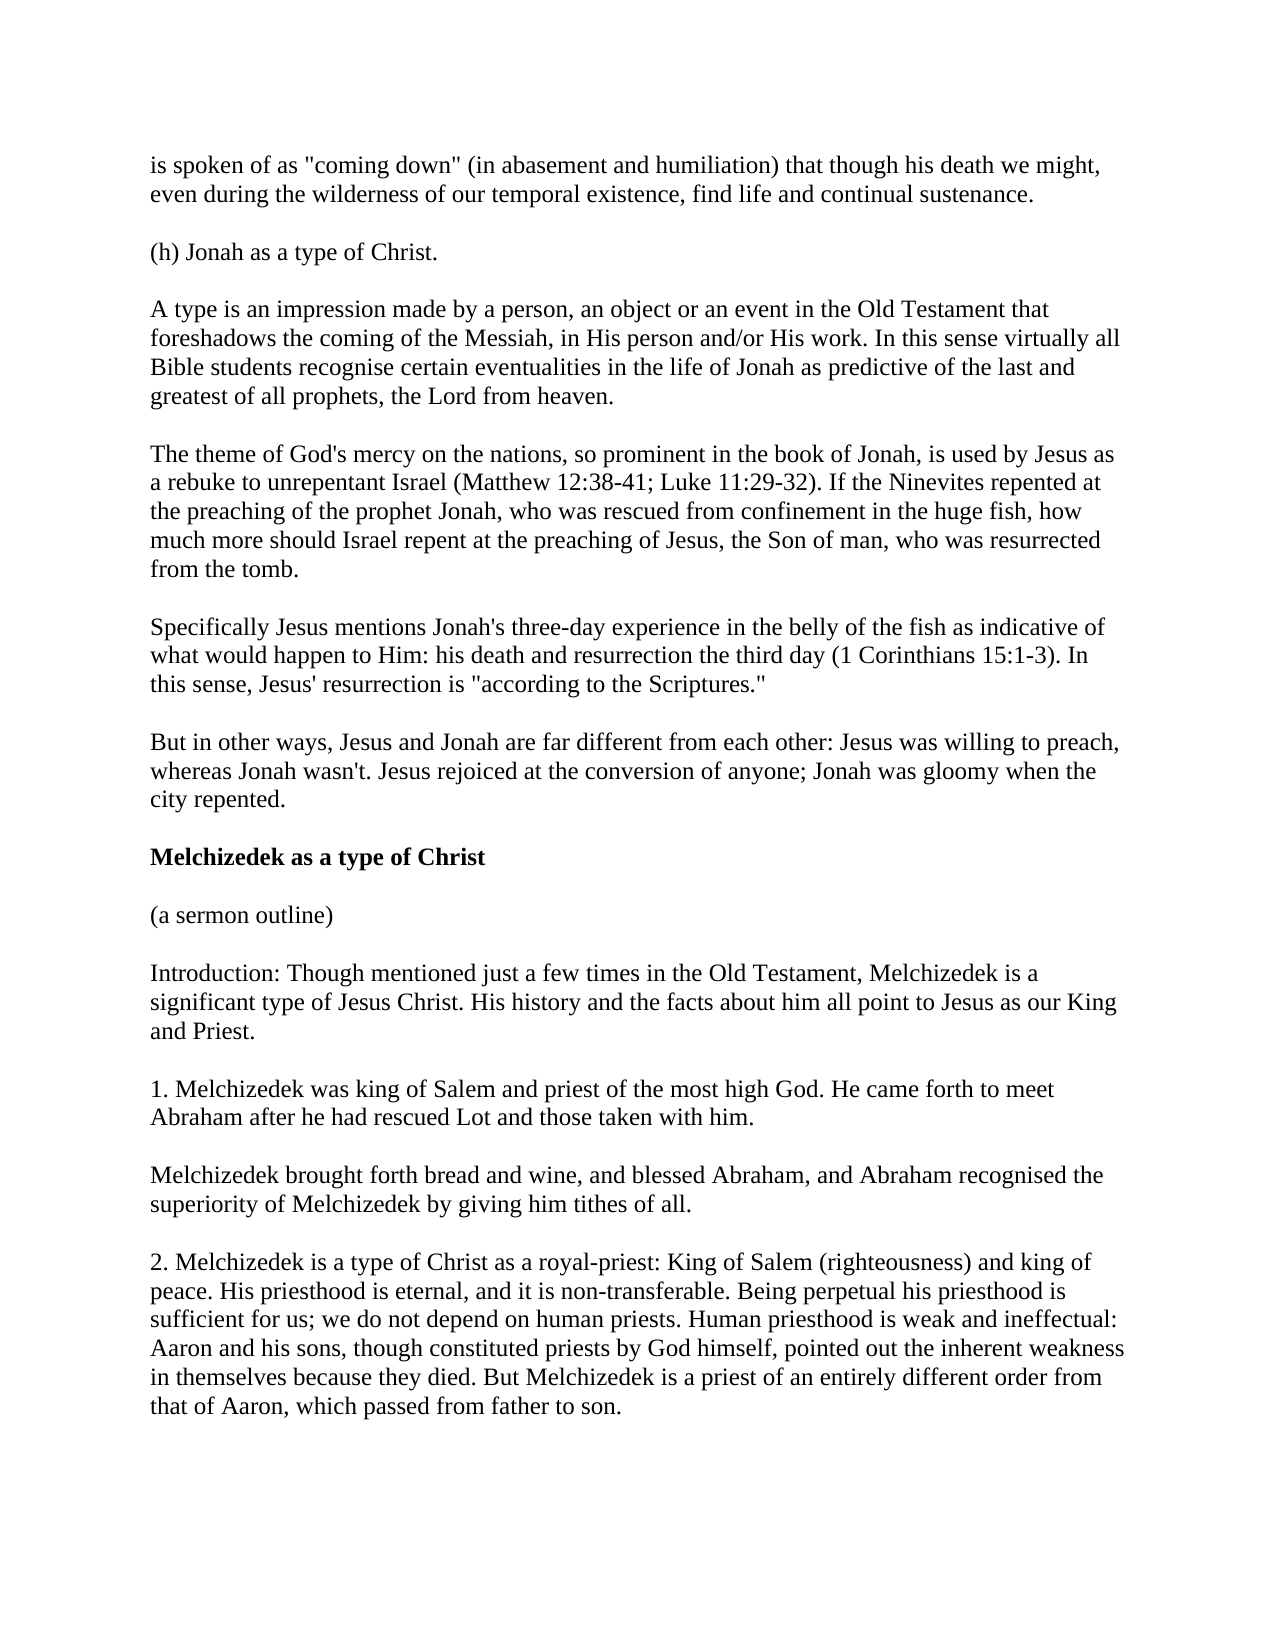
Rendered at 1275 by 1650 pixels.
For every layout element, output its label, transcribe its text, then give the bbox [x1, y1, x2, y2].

text (h) Jonah as a type of Christ. [150, 237, 1125, 265]
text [150, 150, 1125, 207]
text But in other ways, Jesus and Jonah are far different from each other: Jesus was willing to preach, whereas Jonah wasn't. Jesus rejoiced at the conversion of anyone; Jonah was gloomy when the city repented. [150, 727, 1125, 813]
text Melchizedek as a type of Christ [150, 842, 1125, 871]
text Specifically Jesus mentions Jonah's three-day experience in the belly of the fish as indicative of what would happen to Him: his death and resurrection the third day (1 Corinthians 15:1-3). In this sense, Jesus' resurrection is "according to the Scriptures." [150, 612, 1125, 698]
text The theme of God's mercy on the nations, so prominent in the book of Jonah, is used by Jesus as a rebuke to unrepentant Israel (Matthew 12:38-41; Luke 11:29-32). If the Ninevites repented at the preaching of the prophet Jonah, who was rescued from confinement in the huge fish, how much more should Israel repent at the preaching of Jesus, the Son of man, who was resurrected from the tomb. [150, 439, 1125, 582]
text Introduction: Though mentioned just a few times in the Old Testament, Melchizedek is a significant type of Jesus Christ. His history and the facts about him all point to Jesus as our King and Priest. [150, 958, 1125, 1044]
text 1. Melchizedek was king of Salem and priest of the most high God. He came forth to meet Abraham after he had rescued Lot and those taken with him. [150, 1074, 1125, 1131]
text 2. Melchizedek is a type of Christ as a royal-priest: King of Salem (righteousness) and king of peace. His priesthood is eternal, and it is non-transferable. Being perpetual his priesthood is sufficient for us; we do not depend on human priests. Human priesthood is weak and ineffectual: Aaron and his sons, though constituted priests by God himself, pointed out the inherent weakness in themselves because they died. But Melchizedek is a priest of an entirely different order from that of Aaron, which passed from father to son. [150, 1247, 1125, 1419]
text (a sermon outline) [150, 900, 1125, 929]
text A type is an impression made by a person, an object or an event in the Old Testament that foreshadows the coming of the Messiah, in His person and/or His work. In this sense virtually all Bible students recognise certain eventualities in the life of Jonah as predictive of the last and greatest of all prophets, the Lord from heaven. [150, 294, 1125, 409]
text Melchizedek brought forth bread and wine, and blessed Abraham, and Abraham recognised the superiority of Melchizedek by giving him tithes of all. [150, 1160, 1125, 1218]
